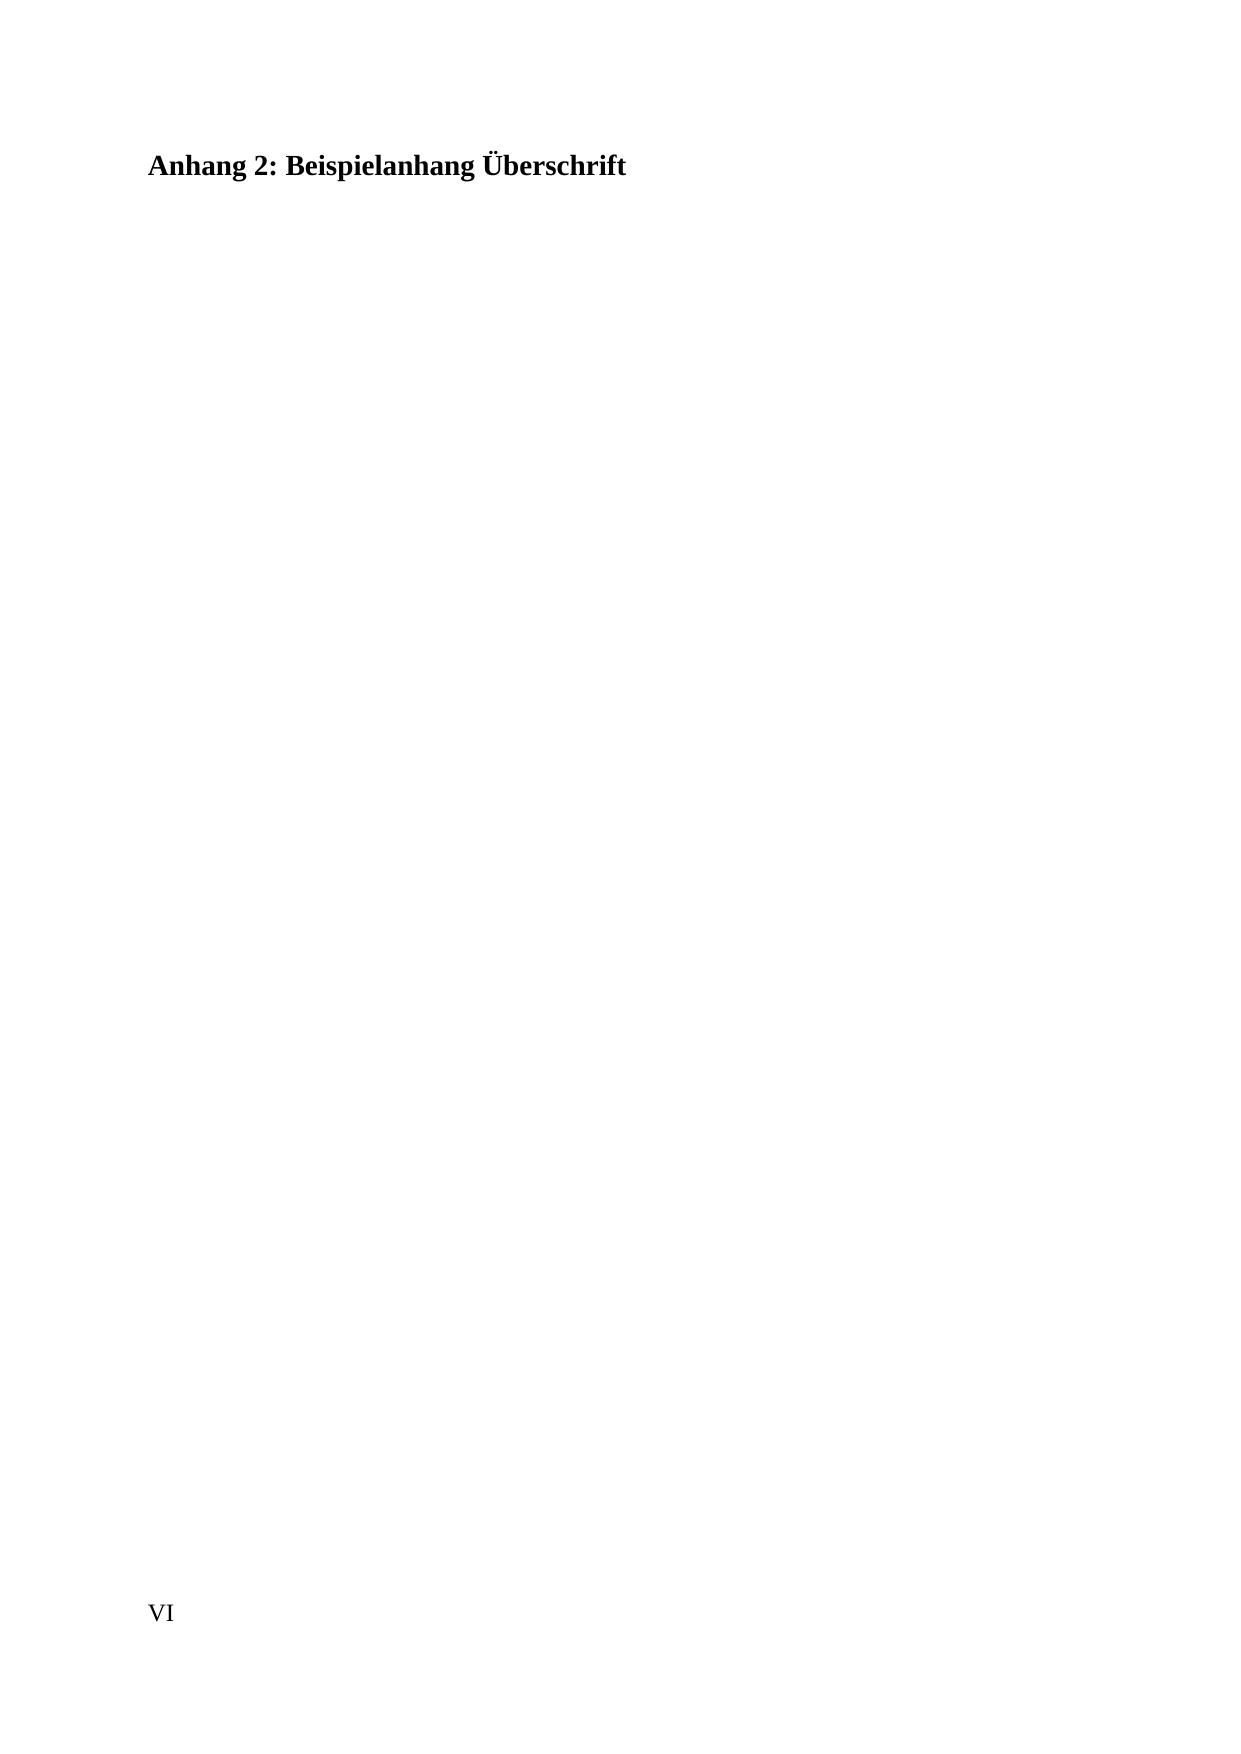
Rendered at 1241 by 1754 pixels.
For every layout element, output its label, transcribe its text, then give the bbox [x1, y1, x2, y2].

text Anhang 2: Beispielanhang Überschrift [148, 148, 1092, 181]
